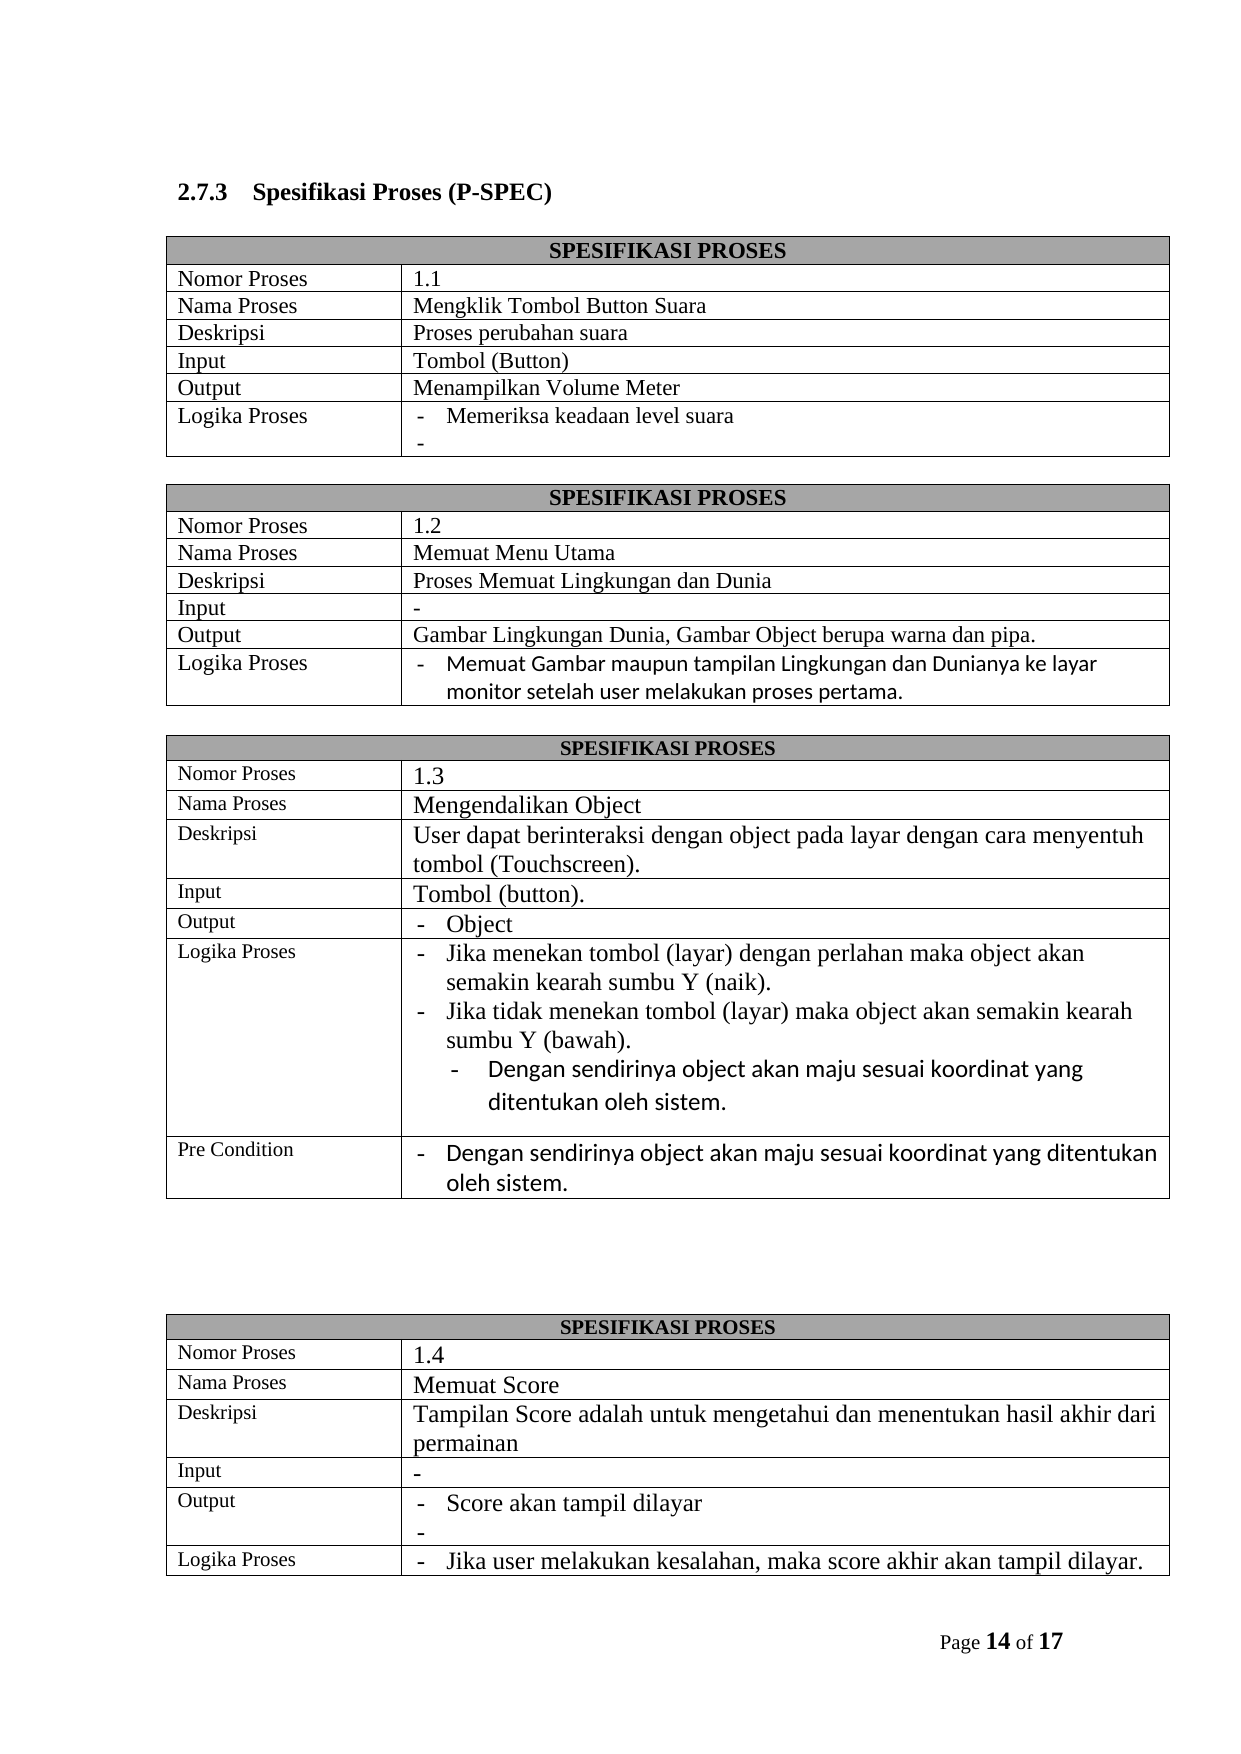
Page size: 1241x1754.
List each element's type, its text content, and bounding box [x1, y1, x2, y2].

table_cell Dengan sendirinya object akan maju sesuai koordinat yang ditentukan oleh sistem. [402, 1137, 1169, 1198]
table_cell Proses Memuat Lingkungan dan Dunia [402, 567, 1169, 593]
table_cell - [402, 1458, 1169, 1487]
table_cell Nama Proses [167, 292, 401, 318]
table_cell Pre Condition [167, 1137, 401, 1198]
table_cell User dapat berinteraksi dengan object pada layar dengan cara menyentuh tombol (Touchscreen). [402, 820, 1169, 878]
table_cell 1.2 [402, 512, 1169, 538]
table_cell Deskripsi [167, 567, 401, 593]
table_cell Logika Proses [167, 939, 401, 1136]
table_cell Jika menekan tombol (layar) dengan perlahan maka object akan semakin kearah sumbu Y (naik). Jika tidak menekan tombol (layar) maka object akan semakin kearah sumbu Y (bawah). Dengan sendirinya object akan maju sesuai koordinat yang ditentukan oleh sistem. [402, 939, 1169, 1136]
table_cell Deskripsi [167, 320, 401, 346]
table_cell Logika Proses [167, 649, 401, 705]
subtitle Spesifikasi Proses (P-SPEC) [177, 177, 1063, 206]
table_header SPESIFIKASI PROSES [167, 736, 1169, 760]
table_cell Mengklik Tombol Button Suara [402, 292, 1169, 318]
table_cell Nomor Proses [167, 761, 401, 789]
table_cell - [402, 594, 1169, 620]
table_cell Nama Proses [167, 1370, 401, 1398]
table_cell Tombol (Button) [402, 347, 1169, 373]
table_header SPESIFIKASI PROSES [167, 485, 1169, 511]
table_cell 1.3 [402, 761, 1169, 789]
table_cell Input [167, 347, 401, 373]
table_cell 1.1 [402, 265, 1169, 291]
table_cell Output [167, 374, 401, 401]
table_cell Object [402, 909, 1169, 937]
table_cell Output [167, 909, 401, 937]
table_cell Deskripsi [167, 820, 401, 878]
table_cell Menampilkan Volume Meter [402, 374, 1169, 401]
table_cell Nama Proses [167, 539, 401, 566]
table_header SPESIFIKASI PROSES [167, 1315, 1169, 1339]
table_cell Memuat Menu Utama [402, 539, 1169, 566]
table_cell Memeriksa keadaan level suara [402, 402, 1169, 456]
table_cell Input [167, 594, 401, 620]
table_cell Gambar Lingkungan Dunia, Gambar Object berupa warna dan pipa. [402, 621, 1169, 648]
table_cell Output [167, 1488, 401, 1545]
table_cell Logika Proses [167, 1546, 401, 1575]
table_cell Input [167, 1458, 401, 1487]
table_cell Memuat Score [402, 1370, 1169, 1398]
table_cell Input [167, 879, 401, 908]
table_cell Nomor Proses [167, 512, 401, 538]
table_cell Tombol (button). [402, 879, 1169, 908]
table_cell Nomor Proses [167, 1340, 401, 1369]
table_cell Tampilan Score adalah untuk mengetahui dan menentukan hasil akhir dari permainan [402, 1400, 1169, 1457]
table_cell Output [167, 621, 401, 648]
table_cell Deskripsi [167, 1400, 401, 1457]
table_cell Nomor Proses [167, 265, 401, 291]
table_cell Mengendalikan Object [402, 791, 1169, 819]
table_cell Logika Proses [167, 402, 401, 456]
table_header SPESIFIKASI PROSES [167, 237, 1169, 264]
table_cell Memuat Gambar maupun tampilan Lingkungan dan Dunianya ke layar monitor setelah user melakukan proses pertama. [402, 649, 1169, 705]
table_cell Score akan tampil dilayar [402, 1488, 1169, 1545]
table_cell Proses perubahan suara [402, 320, 1169, 346]
table_cell 1.4 [402, 1340, 1169, 1369]
table_cell Nama Proses [167, 791, 401, 819]
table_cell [402, 1546, 1169, 1575]
